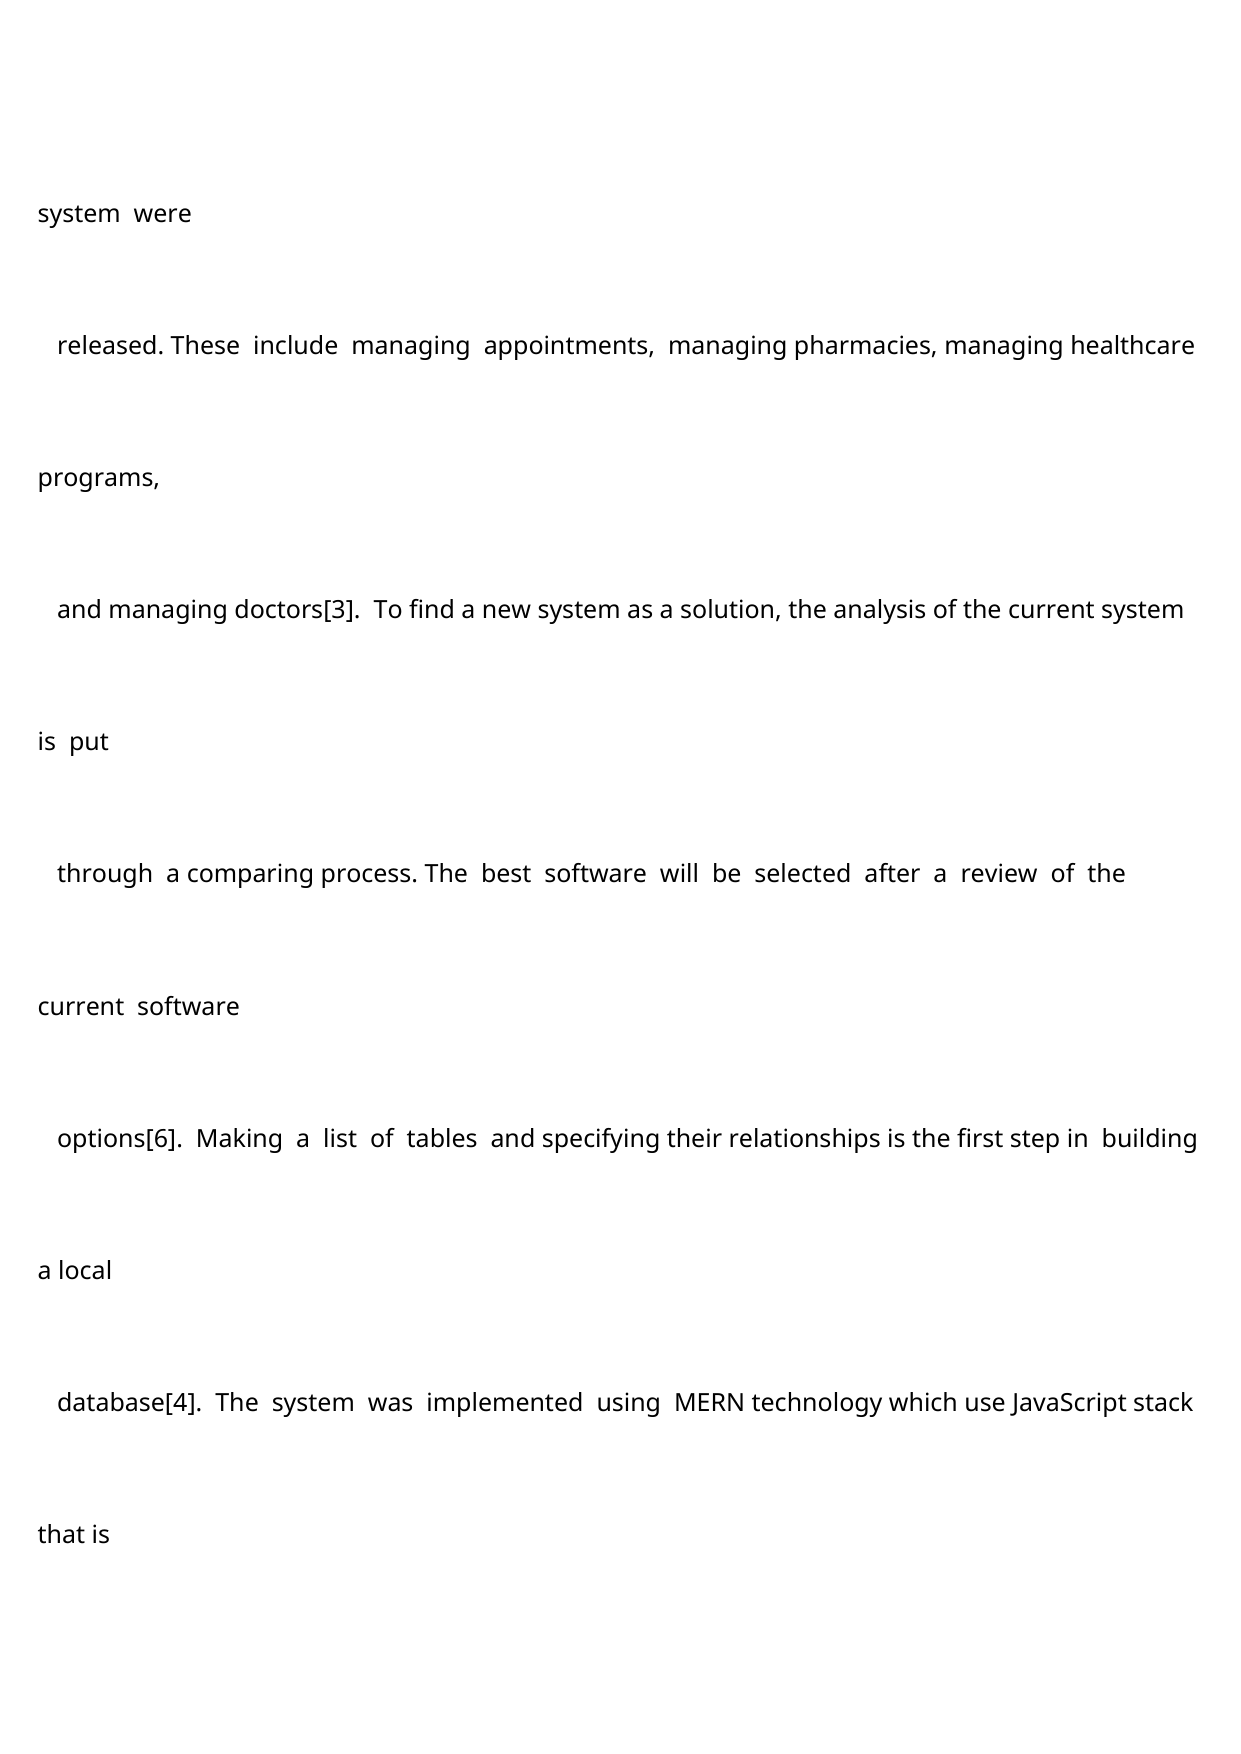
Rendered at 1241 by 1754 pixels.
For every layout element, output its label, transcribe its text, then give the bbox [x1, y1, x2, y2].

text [37, 98, 1211, 230]
text released. These include managing appointments, managing pharmacies, managing healthcare programs, [37, 230, 1211, 494]
text database[4]. The system was implemented using MERN technology which use JavaScript stack that is [37, 1287, 1211, 1551]
text options[6]. Making a list of tables and specifying their relationships is the first step in building a local [37, 1022, 1211, 1287]
text through a comparing process. The best software will be selected after a review of the current software [37, 758, 1211, 1022]
text and managing doctors[3]. To find a new system as a solution, the analysis of the current system is put [37, 494, 1211, 758]
